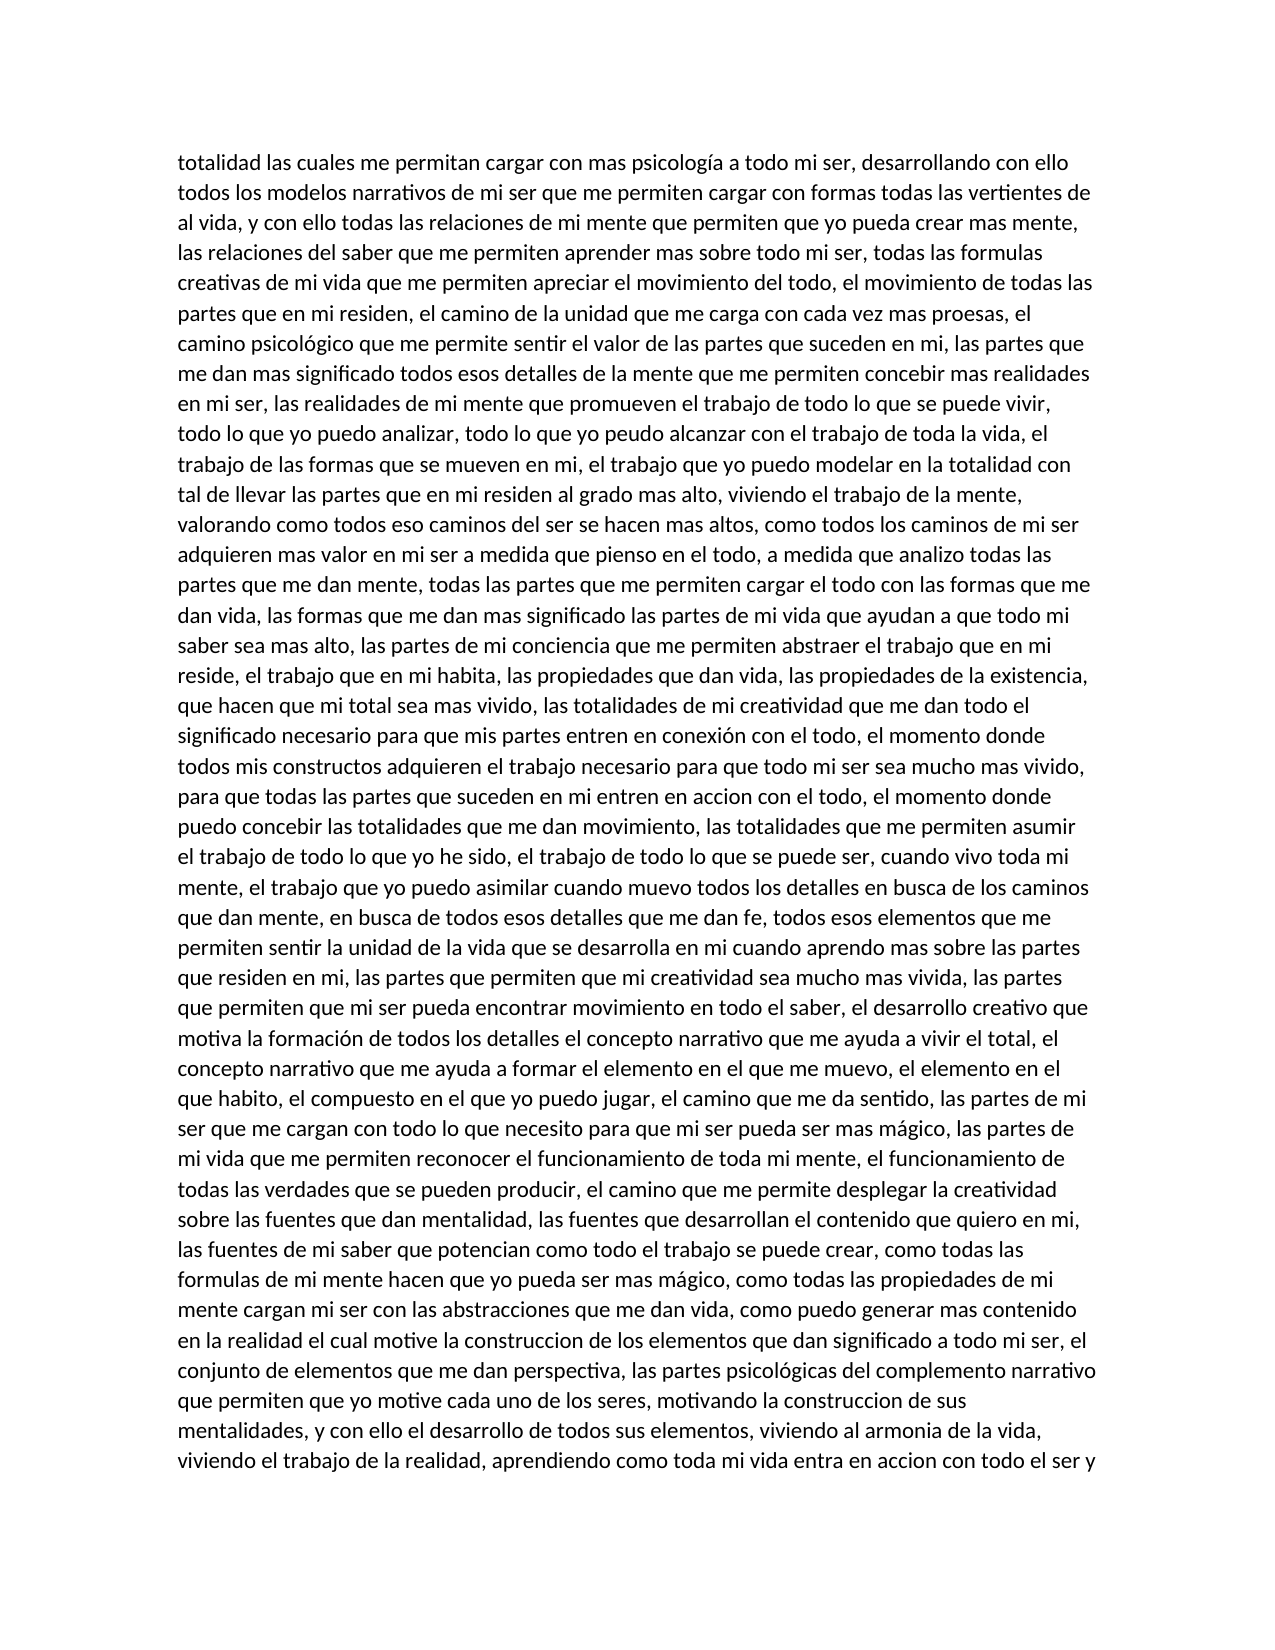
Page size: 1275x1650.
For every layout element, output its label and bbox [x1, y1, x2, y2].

text [177, 148, 1098, 1474]
